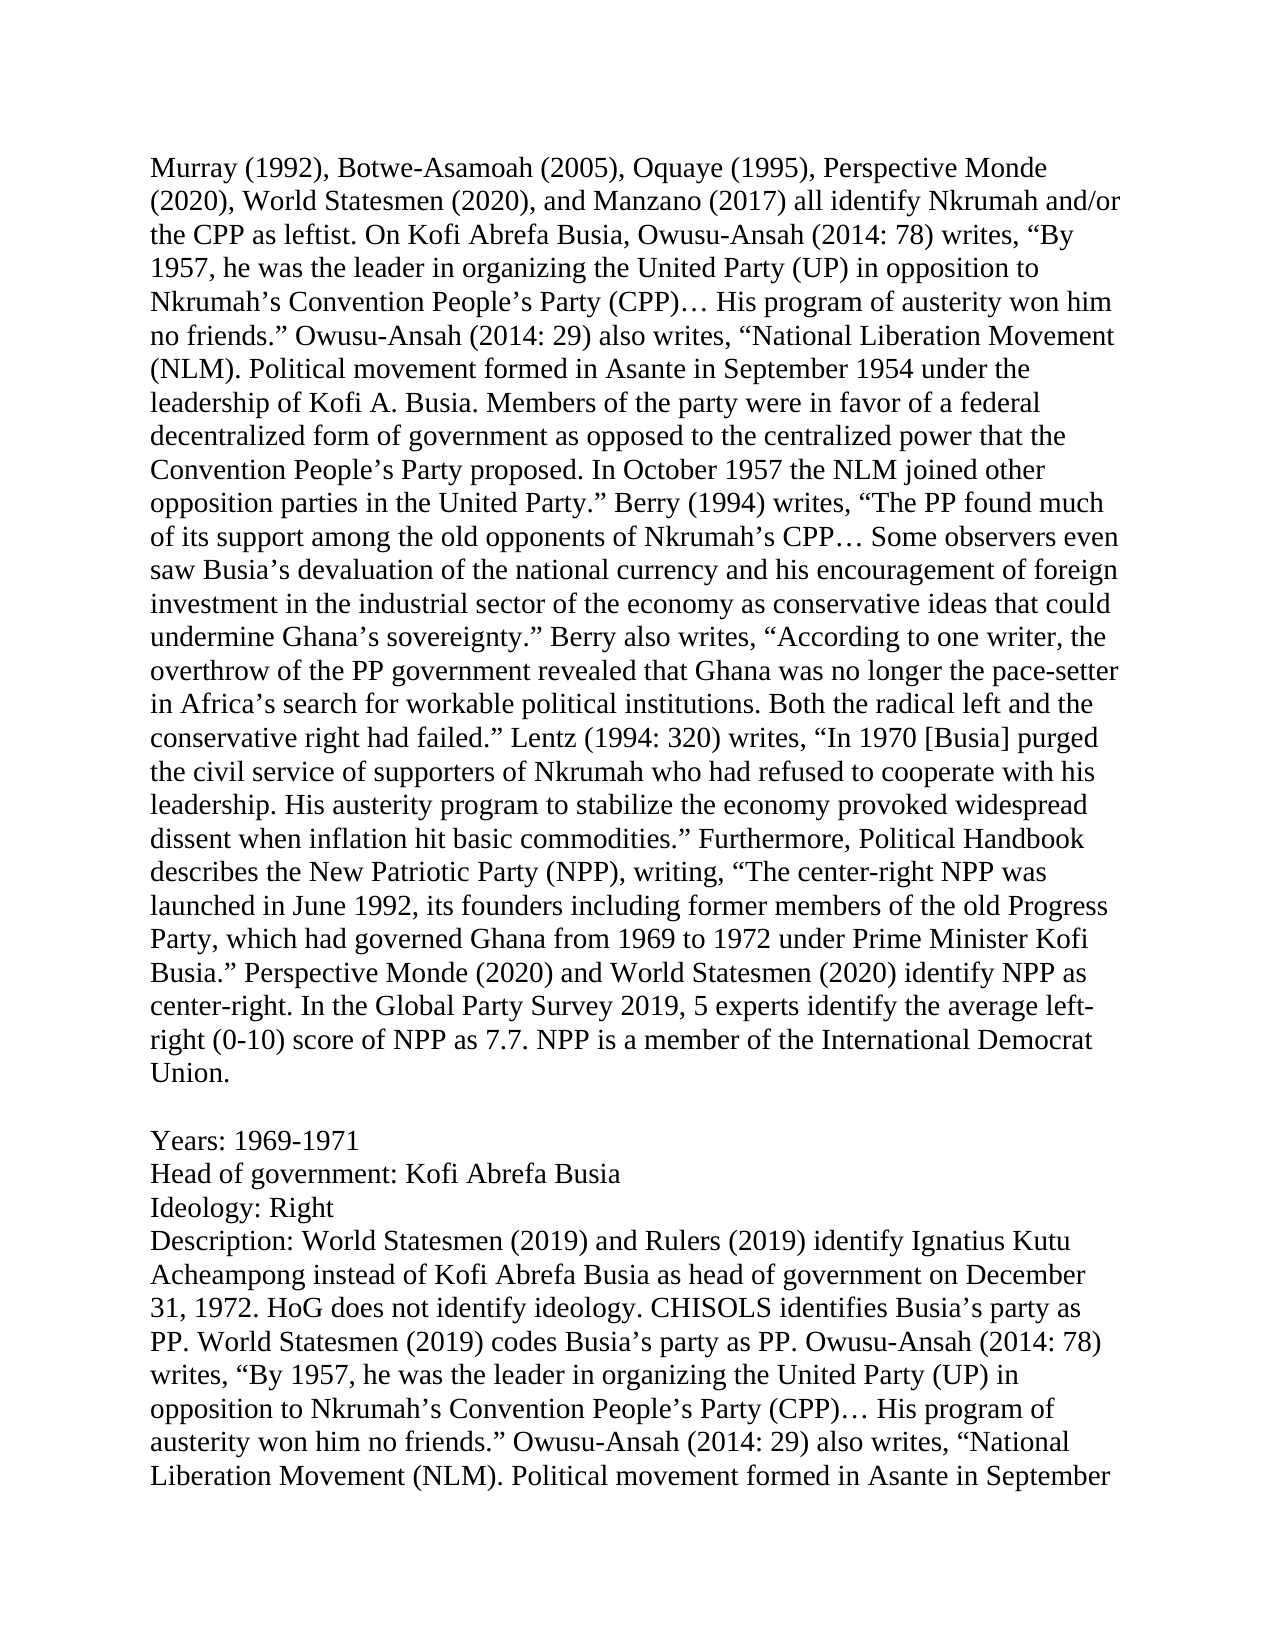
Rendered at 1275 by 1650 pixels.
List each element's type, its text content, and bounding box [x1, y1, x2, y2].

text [150, 1223, 1125, 1492]
text Head of government: Kofi Abrefa Busia [150, 1156, 1125, 1190]
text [150, 150, 1125, 1089]
text Years: 1969-1971 [150, 1123, 1125, 1156]
text Ideology: Right [150, 1190, 1125, 1223]
